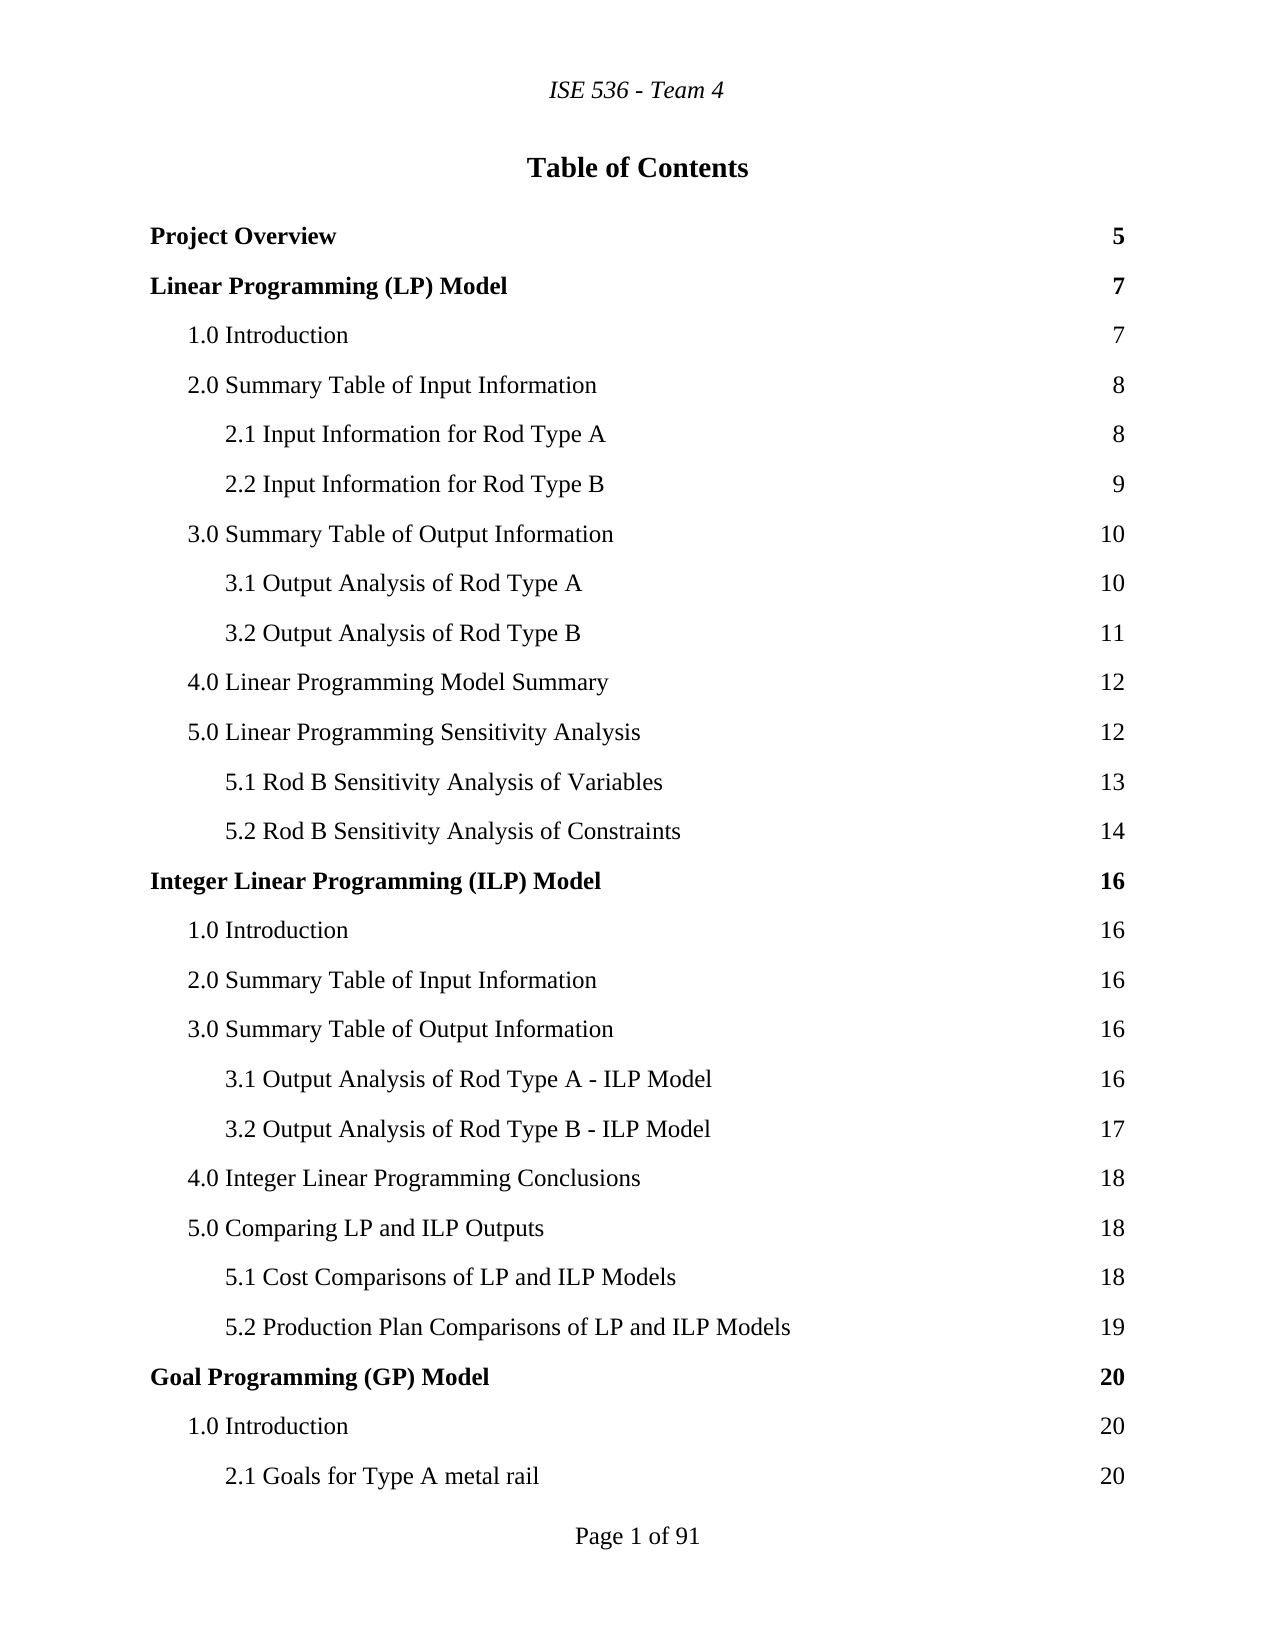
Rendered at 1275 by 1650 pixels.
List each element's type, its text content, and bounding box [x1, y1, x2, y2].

text Table of Contents [150, 150, 1125, 183]
